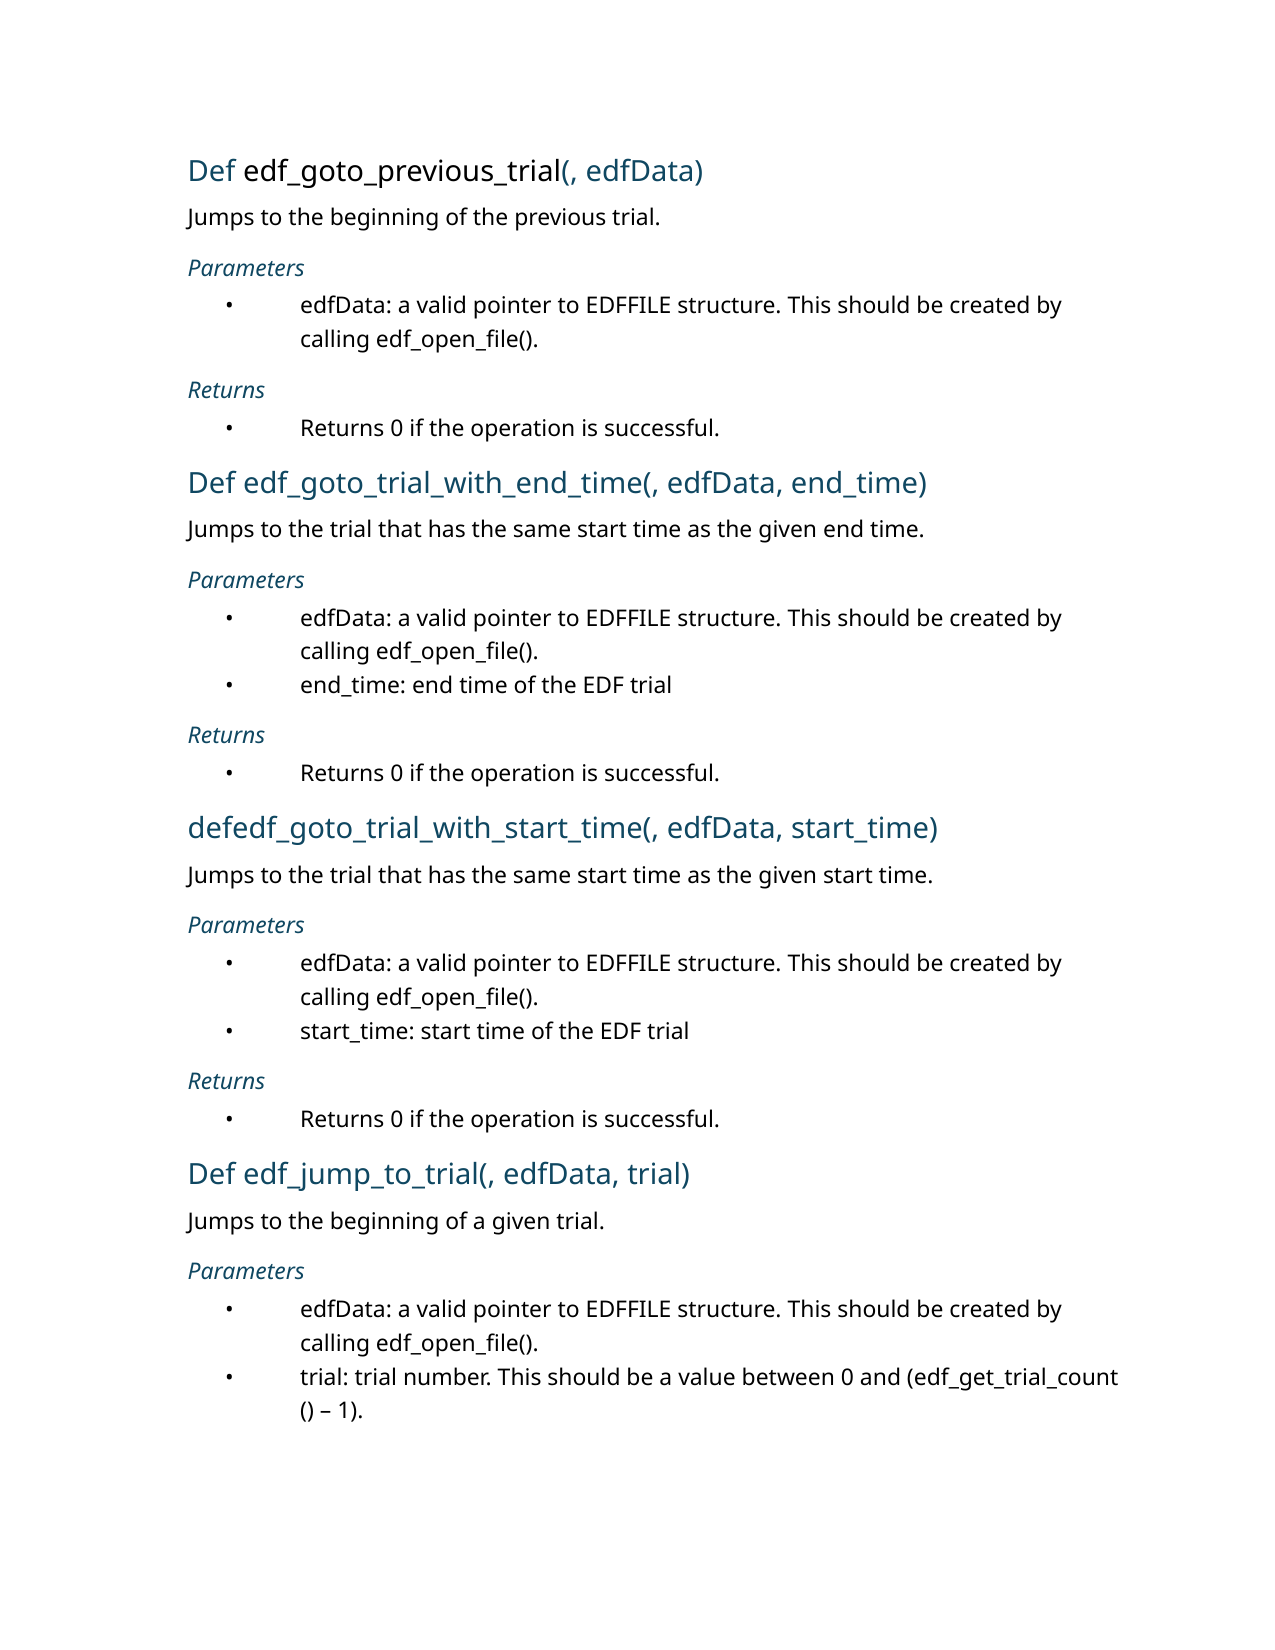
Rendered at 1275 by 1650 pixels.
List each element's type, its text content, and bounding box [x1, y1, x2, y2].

subtitle Returns [187, 1065, 1125, 1096]
subtitle Parameters [187, 252, 1125, 283]
subtitle Returns [187, 374, 1125, 405]
list start_time: start time of the EDF trial [225, 1015, 1125, 1046]
list Returns 0 if the operation is successful. [225, 1103, 1125, 1134]
list end_time: end time of the EDF trial [225, 669, 1125, 700]
subtitle defedf_goto_trial_with_start_time(, edfData, start_time) [187, 808, 1125, 847]
text Jumps to the beginning of the previous trial. [187, 201, 1125, 232]
subtitle Def edf_goto_trial_with_end_time(, edfData, end_time) [187, 462, 1125, 502]
subtitle Def edf_jump_to_trial(, edfData, trial) [187, 1153, 1125, 1193]
list trial: trial number. This should be a value between 0 and (edf_get_trial_count () – 1). [225, 1360, 1125, 1425]
list edfData: a valid pointer to EDFFILE structure. This should be created by calling edf_open_file(). [225, 601, 1125, 666]
list Returns 0 if the operation is successful. [225, 757, 1125, 788]
list edfData: a valid pointer to EDFFILE structure. This should be created by calling edf_open_file(). [225, 947, 1125, 1012]
subtitle Returns [187, 719, 1125, 751]
subtitle Def edf_goto_previous_trial(, edfData) [187, 150, 1125, 190]
list edfData: a valid pointer to EDFFILE structure. This should be created by calling edf_open_file(). [225, 1293, 1125, 1358]
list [225, 289, 1125, 354]
subtitle Parameters [187, 909, 1125, 941]
text Jumps to the trial that has the same start time as the given end time. [187, 513, 1125, 544]
list Returns 0 if the operation is successful. [225, 412, 1125, 443]
text Jumps to the trial that has the same start time as the given start time. [187, 859, 1125, 890]
text Jumps to the beginning of a given trial. [187, 1204, 1125, 1236]
subtitle Parameters [187, 563, 1125, 595]
subtitle Parameters [187, 1255, 1125, 1286]
